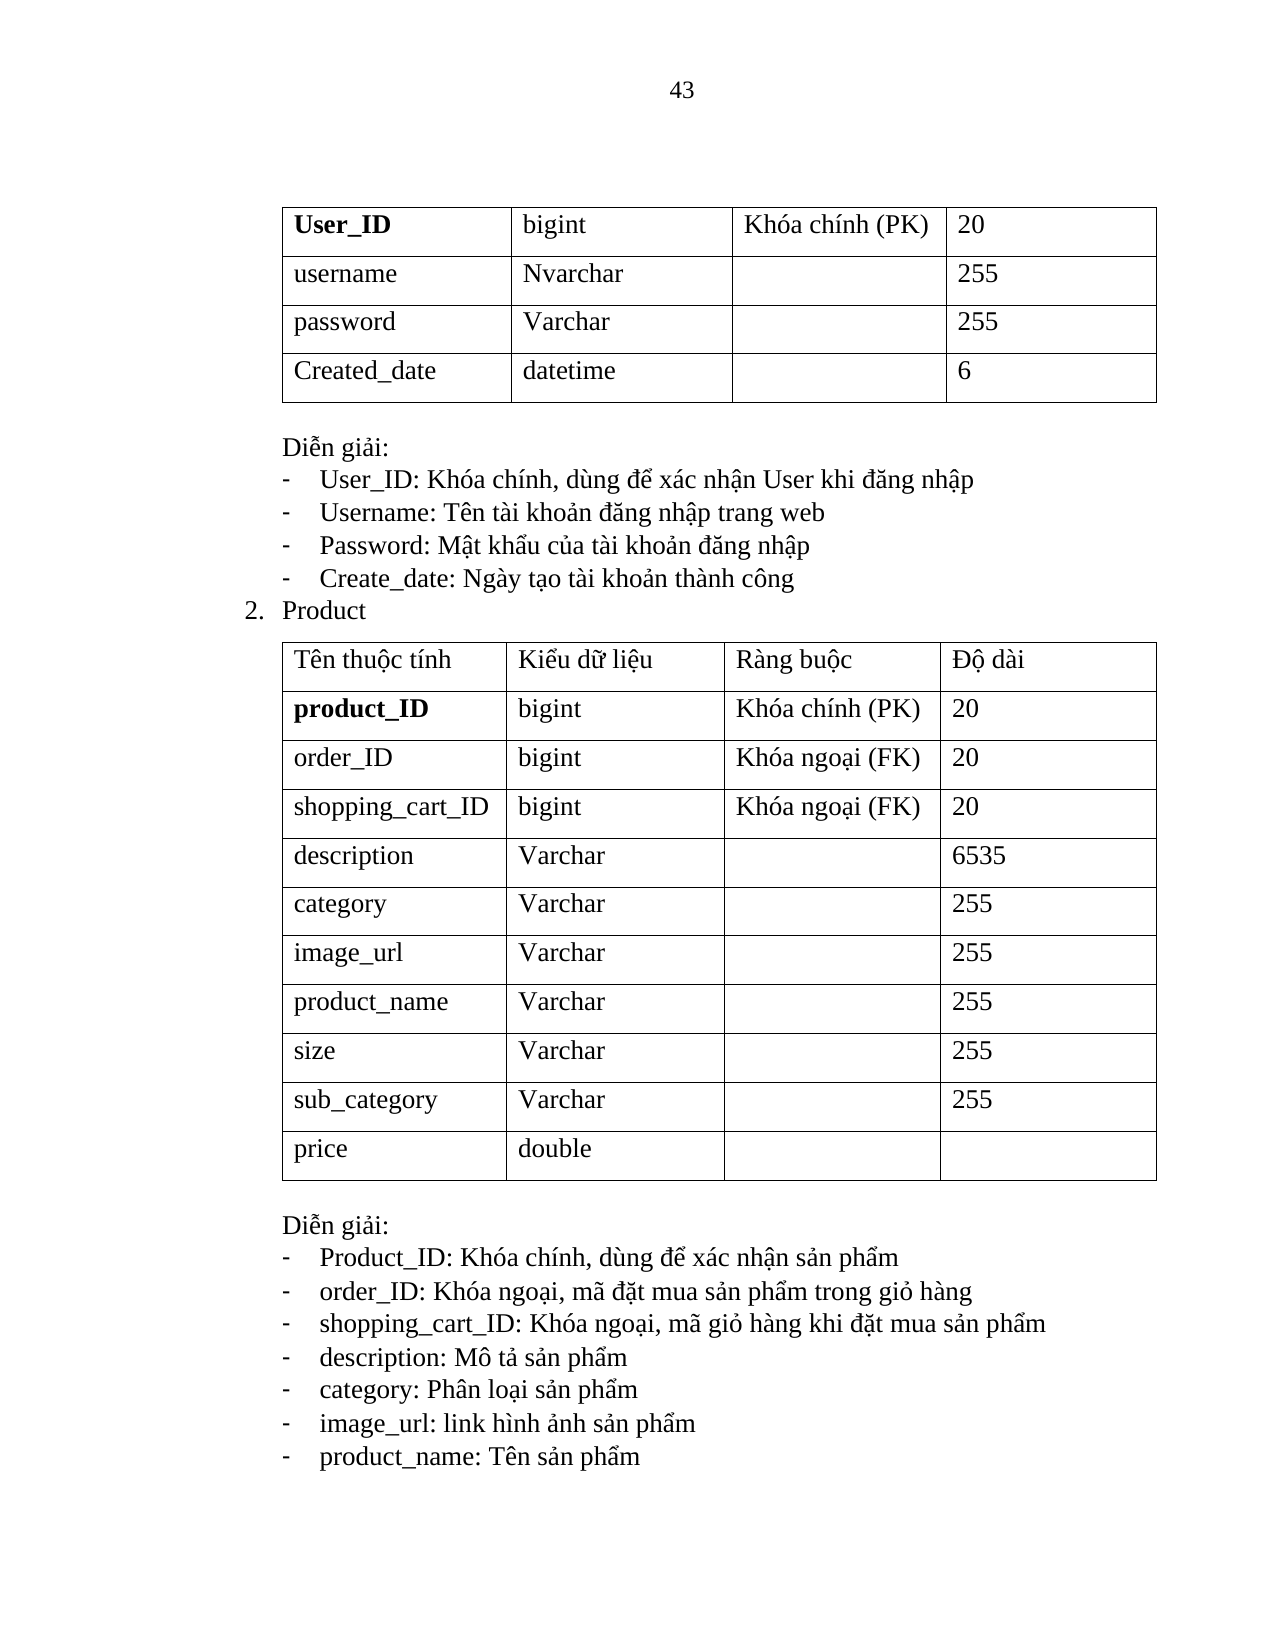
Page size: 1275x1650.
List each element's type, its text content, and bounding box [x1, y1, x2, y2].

table_cell Varchar [507, 888, 724, 935]
table_cell 255 [941, 1034, 1156, 1082]
text Diễn giải: [207, 1209, 1157, 1241]
list Username: Tên tài khoản đăng nhập trang web [282, 495, 1157, 528]
table_header Kiểu dữ liệu [507, 643, 724, 691]
table_cell category [283, 888, 506, 935]
table_cell 20 [941, 741, 1156, 789]
table_cell product_name [283, 985, 506, 1033]
table_cell Khóa chính (PK) [725, 692, 940, 740]
table_cell 255 [947, 257, 1156, 304]
table_cell Khóa ngoại (FK) [725, 790, 940, 838]
list Create_date: Ngày tạo tài khoản thành công [282, 561, 1157, 594]
table_cell bigint [507, 790, 724, 838]
table_cell bigint [507, 741, 724, 789]
list product_name: Tên sản phẩm [282, 1439, 1157, 1472]
list order_ID: Khóa ngoại, mã đặt mua sản phẩm trong giỏ hàng [282, 1274, 1157, 1307]
table_cell 255 [947, 306, 1156, 353]
list category: Phân loại sản phẩm [282, 1373, 1157, 1406]
table_cell shopping_cart_ID [283, 790, 506, 838]
table_cell order_ID [283, 741, 506, 789]
table_cell [725, 1132, 940, 1180]
table_cell Varchar [507, 839, 724, 887]
table_cell [725, 1034, 940, 1082]
table_cell [733, 257, 946, 304]
list description: Mô tả sản phẩm [282, 1340, 1157, 1373]
table_cell description [283, 839, 506, 887]
table_cell User_ID [283, 208, 511, 256]
table_cell 255 [941, 985, 1156, 1033]
table_cell [725, 888, 940, 935]
table_cell [725, 936, 940, 984]
list Password: Mật khẩu của tài khoản đăng nhập [282, 528, 1157, 561]
table_cell Created_date [283, 354, 511, 402]
table_header Tên thuộc tính [283, 643, 506, 691]
table_cell password [283, 306, 511, 353]
table_cell 255 [941, 936, 1156, 984]
table_cell product_ID [283, 692, 506, 740]
table_cell sub_category [283, 1083, 506, 1131]
table_cell [725, 1083, 940, 1131]
table_cell [733, 354, 946, 402]
table_cell Nvarchar [512, 257, 732, 304]
table_header Ràng buộc [725, 643, 940, 691]
table_cell size [283, 1034, 506, 1082]
table_cell 20 [941, 692, 1156, 740]
table_cell Khóa ngoại (FK) [725, 741, 940, 789]
table_cell [941, 1132, 1156, 1180]
table_cell Varchar [507, 985, 724, 1033]
table_cell [725, 839, 940, 887]
table_cell Khóa chính (PK) [733, 208, 946, 256]
list Diễn giải: [282, 431, 1157, 462]
list image_url: link hình ảnh sản phẩm [282, 1406, 1157, 1439]
table_cell 255 [941, 888, 1156, 935]
list Product_ID: Khóa chính, dùng để xác nhận sản phẩm [282, 1241, 1157, 1274]
list shopping_cart_ID: Khóa ngoại, mã giỏ hàng khi đặt mua sản phẩm [282, 1307, 1157, 1340]
table_cell Varchar [507, 1083, 724, 1131]
table_cell [725, 985, 940, 1033]
table_cell username [283, 257, 511, 304]
table_cell 6535 [941, 839, 1156, 887]
table_cell bigint [512, 208, 732, 256]
table_cell double [507, 1132, 724, 1180]
table_cell 255 [941, 1083, 1156, 1131]
list User_ID: Khóa chính, dùng để xác nhận User khi đăng nhập [282, 462, 1157, 495]
table_cell price [283, 1132, 506, 1180]
table_cell 20 [941, 790, 1156, 838]
table_cell image_url [283, 936, 506, 984]
table_cell datetime [512, 354, 732, 402]
table_cell 6 [947, 354, 1156, 402]
table_cell Varchar [507, 1034, 724, 1082]
table_cell [733, 306, 946, 353]
table_cell 20 [947, 208, 1156, 256]
table_cell Varchar [507, 936, 724, 984]
table_cell bigint [507, 692, 724, 740]
table_header Độ dài [941, 643, 1156, 691]
table_cell Varchar [512, 306, 732, 353]
list Product [244, 594, 1157, 626]
